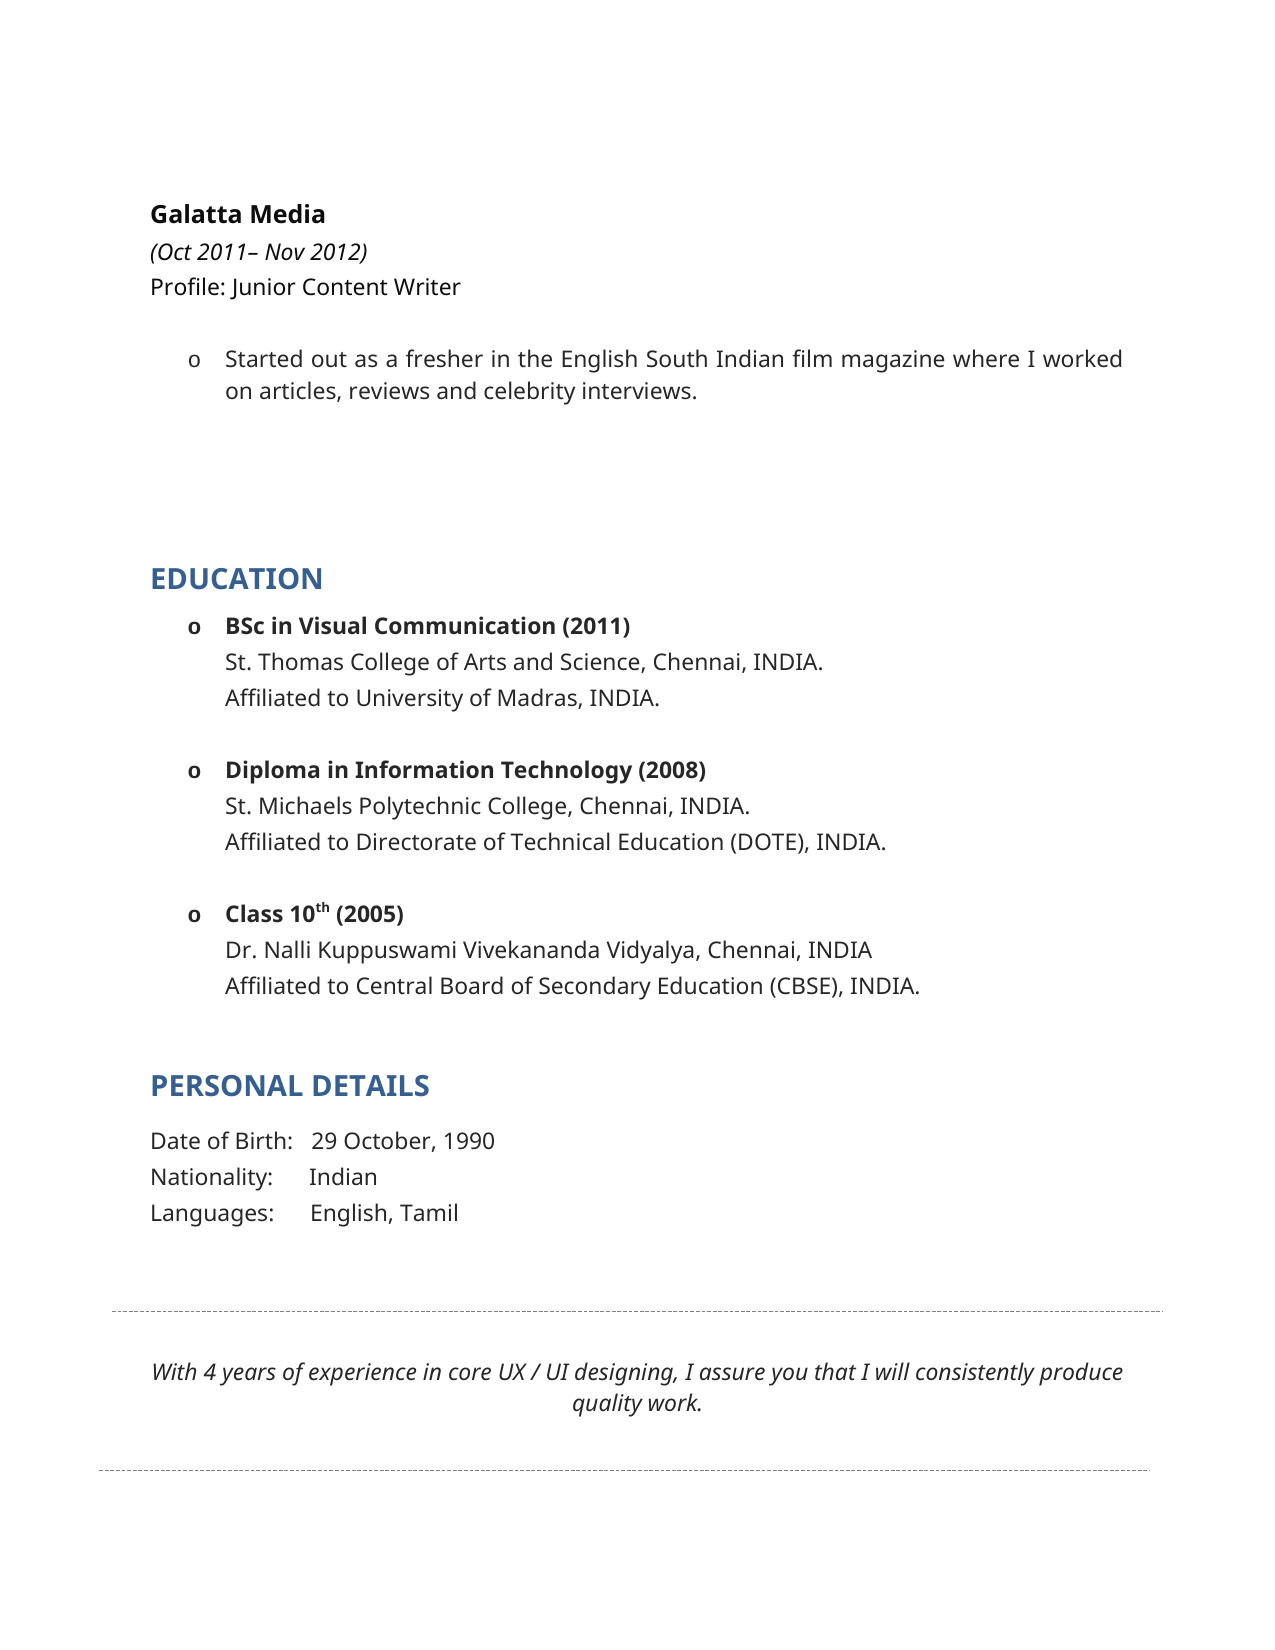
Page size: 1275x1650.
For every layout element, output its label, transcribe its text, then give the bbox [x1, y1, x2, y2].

list BSc in Visual Communication (2011) [187, 610, 1125, 642]
list Class 10th (2005) [187, 898, 1125, 929]
text EDUCATION [150, 558, 1125, 598]
text Nationality: Indian [150, 1161, 1125, 1192]
text Affiliated to Central Board of Secondary Education (CBSE), INDIA. [225, 970, 1125, 1001]
list Started out as a fresher in the English South Indian film magazine where I worked on articles, reviews and celebrity interviews. [187, 343, 1125, 406]
list Diploma in Information Technology (2008) [187, 754, 1125, 785]
text Profile: Junior Content Writer [150, 271, 1125, 303]
text Galatta Media [150, 196, 1125, 230]
text Languages: English, Tamil [150, 1197, 1125, 1228]
text Affiliated to Directorate of Technical Education (DOTE), INDIA. [225, 826, 1125, 857]
text St. Michaels Polytechnic College, Chennai, INDIA. [225, 790, 1125, 821]
text (Oct 2011– Nov 2012) [150, 235, 1125, 267]
text PERSONAL DETAILS [150, 1065, 1125, 1105]
text With 4 years of experience in core UX / UI designing, I assure you that I will consistently produce quality work. [150, 1356, 1125, 1418]
text Affiliated to University of Madras, INDIA. [225, 682, 1125, 713]
text Dr. Nalli Kuppuswami Vivekananda Vidyalya, Chennai, INDIA [225, 934, 1125, 965]
text St. Thomas College of Arts and Science, Chennai, INDIA. [225, 646, 1125, 677]
text Date of Birth: 29 October, 1990 [150, 1125, 1125, 1156]
